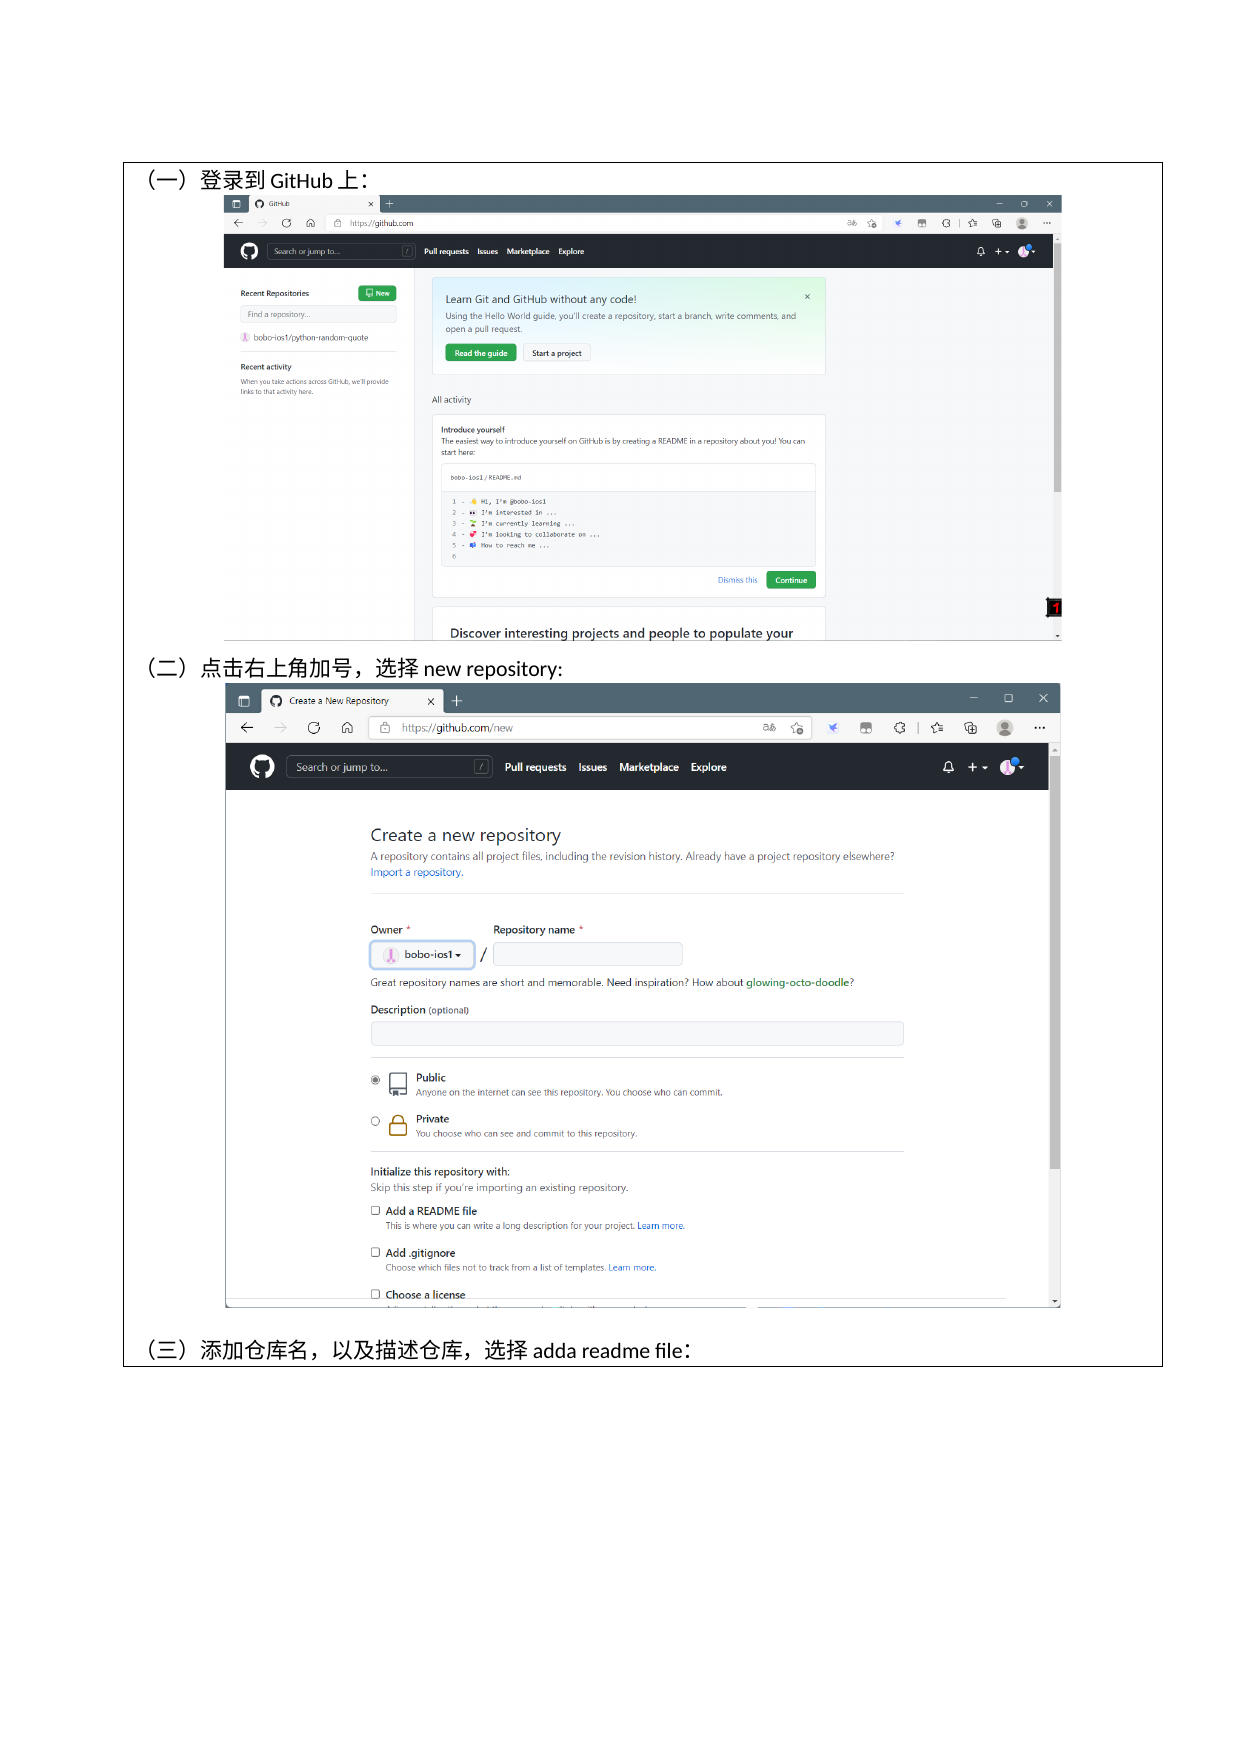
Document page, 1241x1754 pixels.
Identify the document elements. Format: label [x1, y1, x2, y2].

picture [223, 195, 1062, 641]
picture [225, 683, 1061, 1308]
table_cell [124, 163, 1162, 1366]
